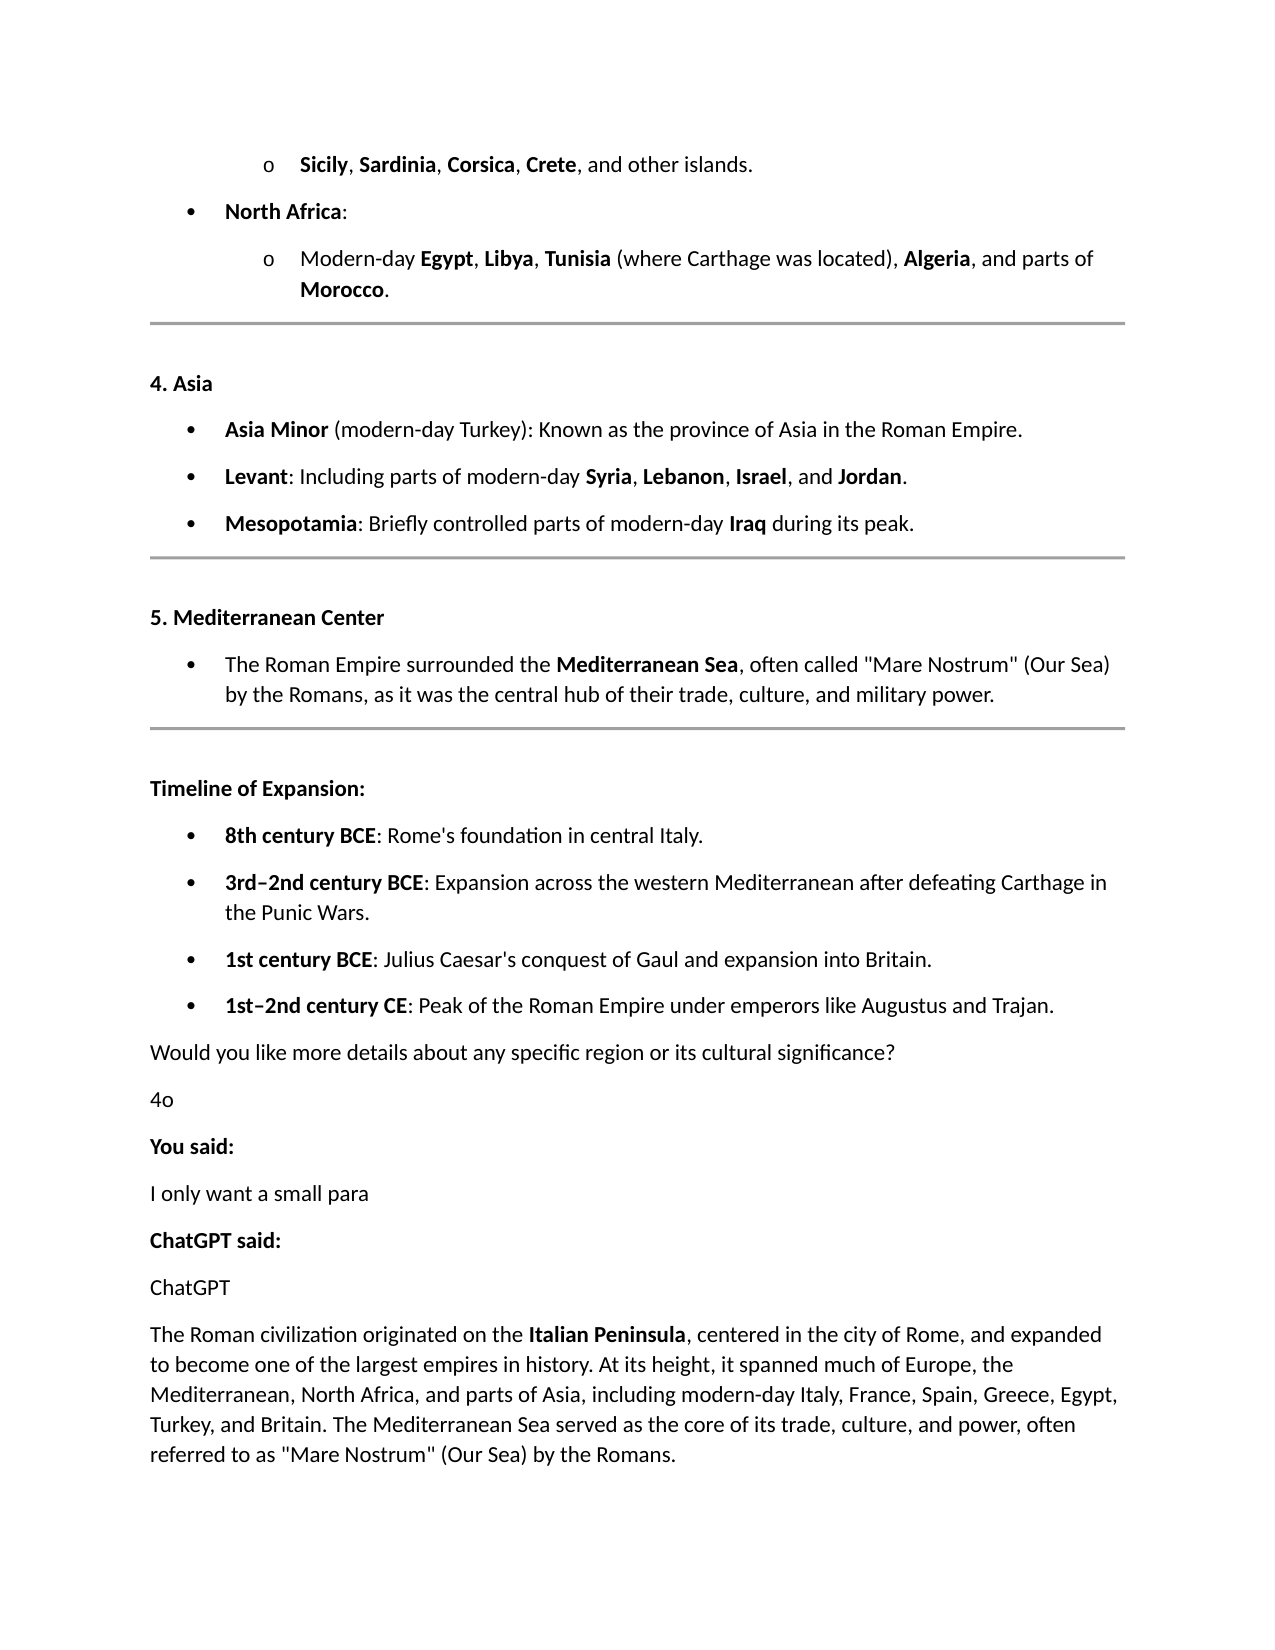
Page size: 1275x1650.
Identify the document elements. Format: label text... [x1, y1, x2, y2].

list Sicily, Sardinia, Corsica, Crete, and other islands. [262, 150, 1125, 178]
text ChatGPT [150, 1273, 1125, 1301]
list 1st–2nd century CE: Peak of the Roman Empire under emperors like Augustus and Trajan. [187, 992, 1125, 1020]
list North Africa: [187, 197, 1125, 225]
text The Roman civilization originated on the Italian Peninsula, centered in the city of Rome, and expanded to become one of the largest empires in history. At its height, it spanned much of Europe, the Mediterranean, North Africa, and parts of Asia, including modern-day Italy, France, Spain, Greece, Egypt, Turkey, and Britain. The Mediterranean Sea served as the core of its trade, culture, and power, often referred to as "Mare Nostrum" (Our Sea) by the Romans. [150, 1320, 1125, 1469]
list Modern-day Egypt, Libya, Tunisia (where Carthage was located), Algeria, and parts of Morocco. [262, 244, 1125, 303]
text I only want a small para [150, 1179, 1125, 1207]
text 4o [150, 1085, 1125, 1113]
list 1st century BCE: Julius Caesar's conquest of Gaul and expansion into Britain. [187, 945, 1125, 973]
text 4. Asia [150, 369, 1125, 397]
text ChatGPT said: [150, 1226, 1125, 1254]
list Levant: Including parts of modern-day Syria, Lebanon, Israel, and Jordan. [187, 462, 1125, 491]
text You said: [150, 1132, 1125, 1160]
list Mesopotamia: Briefly controlled parts of modern-day Iraq during its peak. [187, 509, 1125, 537]
list 3rd–2nd century BCE: Expansion across the western Mediterranean after defeating Carthage in the Punic Wars. [187, 868, 1125, 926]
list The Roman Empire surrounded the Mediterranean Sea, often called "Mare Nostrum" (Our Sea) by the Romans, as it was the central hub of their trade, culture, and military power. [187, 650, 1125, 708]
text Would you like more details about any specific region or its cultural significance? [150, 1038, 1125, 1067]
text Timeline of Expansion: [150, 774, 1125, 802]
list 8th century BCE: Rome's foundation in central Italy. [187, 821, 1125, 849]
list Asia Minor (modern-day Turkey): Known as the province of Asia in the Roman Empire. [187, 416, 1125, 444]
text 5. Mediterranean Center [150, 603, 1125, 631]
